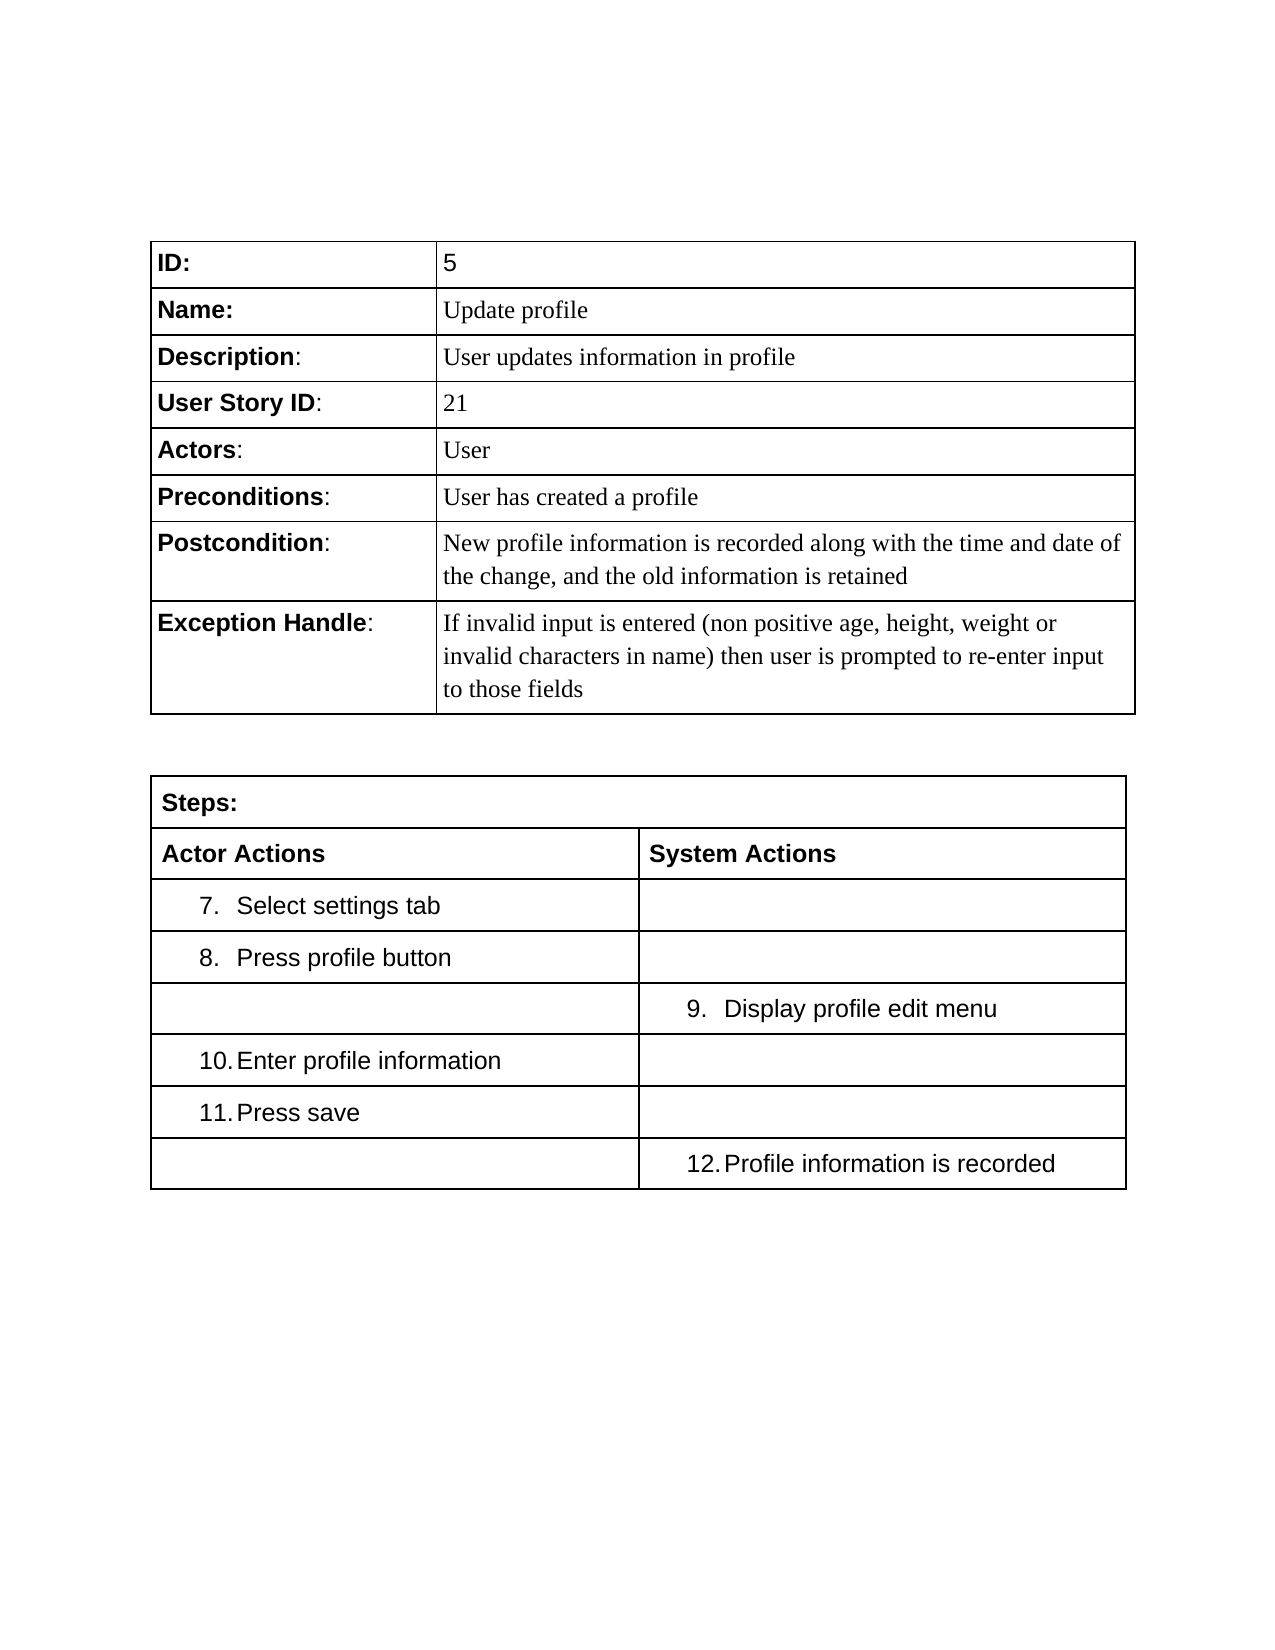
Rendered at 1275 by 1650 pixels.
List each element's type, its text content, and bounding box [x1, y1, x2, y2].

table_cell [152, 984, 638, 1033]
table_cell Enter profile information [152, 1035, 638, 1085]
table_cell [640, 932, 1125, 982]
table_cell Press save [152, 1087, 638, 1137]
table_cell Update profile [437, 289, 1134, 334]
table_cell User [437, 429, 1134, 474]
table_cell Press profile button [152, 932, 638, 982]
table_header ID: [152, 242, 436, 287]
table_cell Name: [152, 289, 436, 334]
table_cell 21 [437, 382, 1134, 427]
table_header 5 [437, 242, 1134, 287]
table_cell Display profile edit menu [640, 984, 1125, 1033]
table_cell Postcondition: [152, 522, 436, 600]
table_cell User has created a profile [437, 476, 1134, 521]
table_cell [640, 880, 1125, 930]
table_cell System Actions [640, 829, 1125, 878]
table_header Steps: [152, 777, 1125, 827]
table_cell Profile information is recorded [640, 1139, 1125, 1188]
table_cell Exception Handle: [152, 602, 436, 713]
table_cell Preconditions: [152, 476, 436, 521]
table_cell If invalid input is entered (non positive age, height, weight or invalid characters in name) then user is prompted to re-enter input to those fields [437, 602, 1134, 713]
table_cell New profile information is recorded along with the time and date of the change, and the old information is retained [437, 522, 1134, 600]
table_cell User Story ID: [152, 382, 436, 427]
table_cell [152, 1139, 638, 1188]
table_cell Actor Actions [152, 829, 638, 878]
table_cell Actors: [152, 429, 436, 474]
table_cell Description: [152, 336, 436, 381]
table_cell Select settings tab [152, 880, 638, 930]
table_cell [640, 1035, 1125, 1085]
table_cell User updates information in profile [437, 336, 1134, 381]
table_cell [640, 1087, 1125, 1137]
